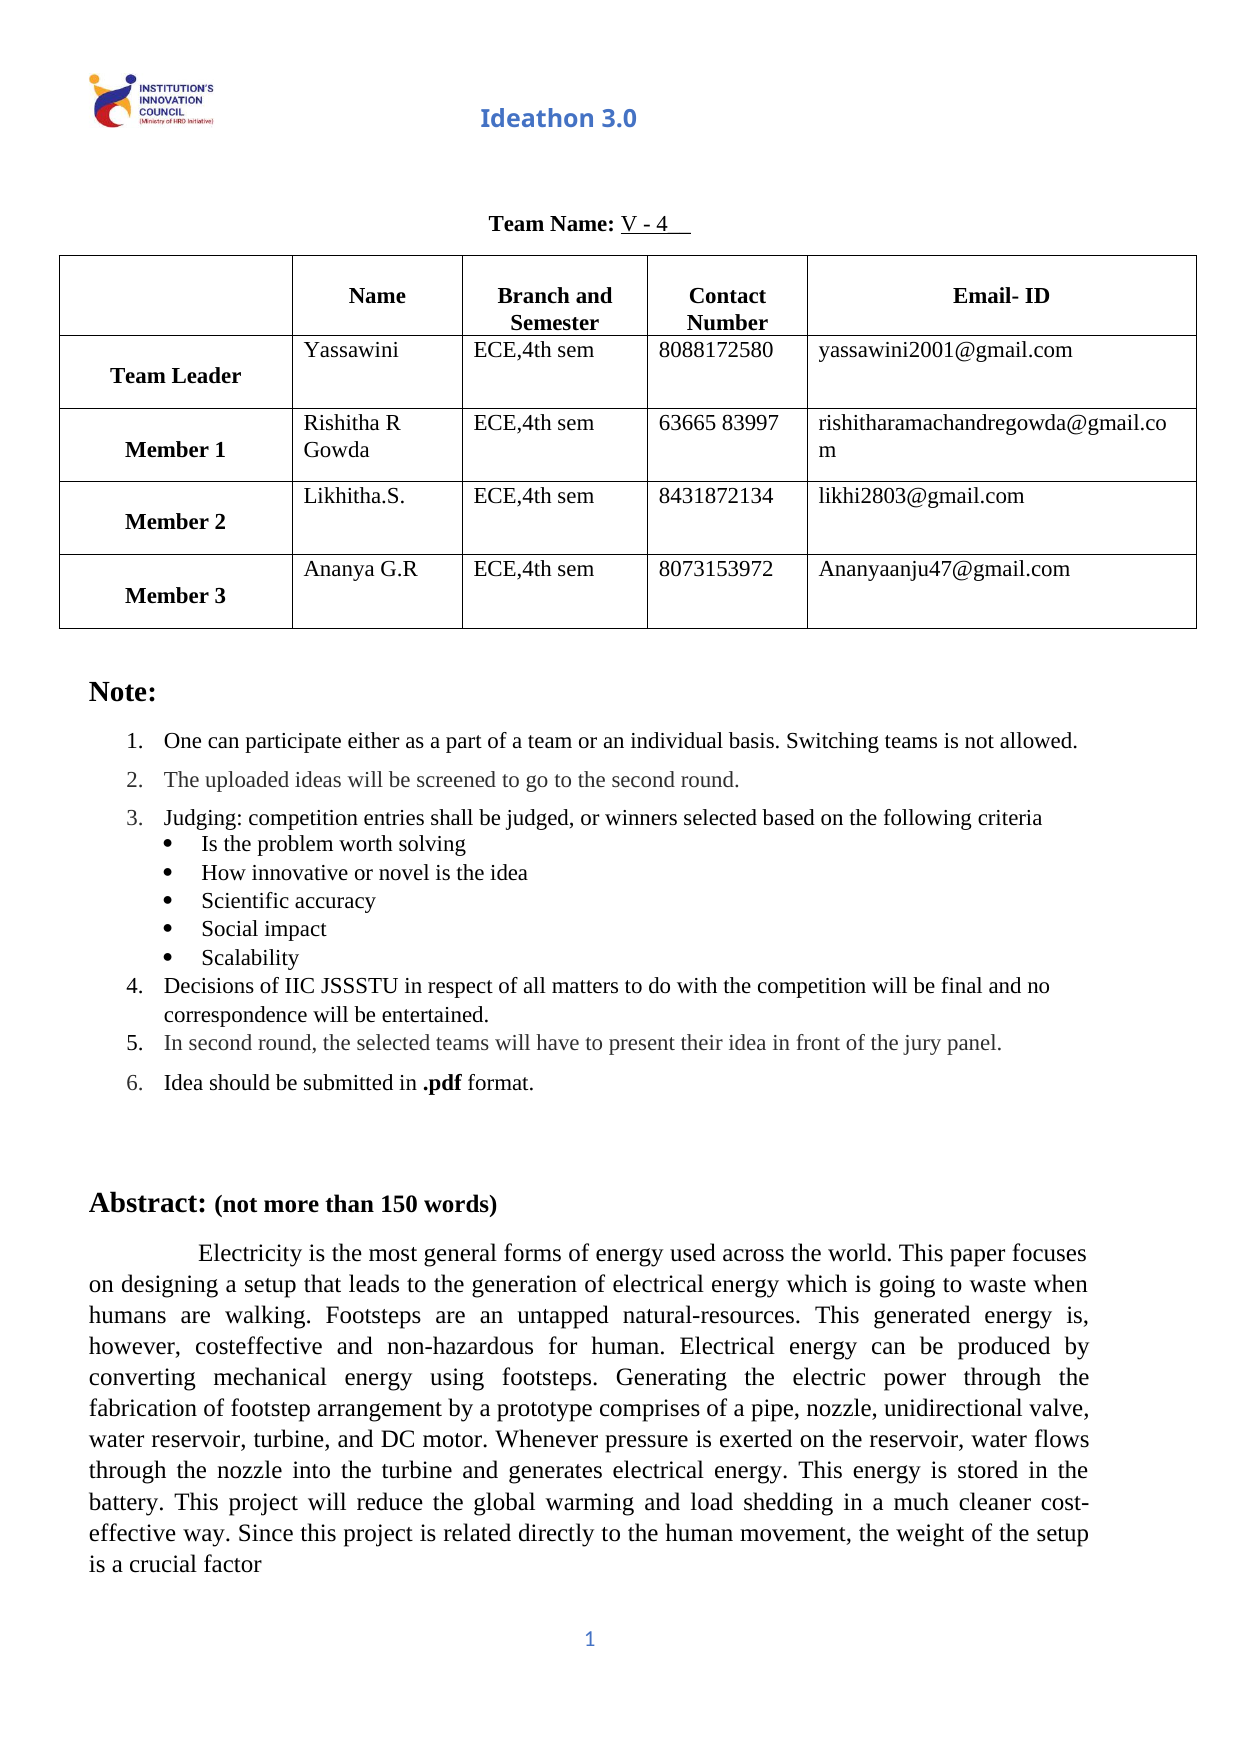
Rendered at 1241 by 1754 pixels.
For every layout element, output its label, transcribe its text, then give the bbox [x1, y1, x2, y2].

table_cell Rishitha R Gowda [293, 409, 462, 481]
table_header Contact Number [648, 256, 807, 335]
table_cell 8073153972 [648, 555, 807, 628]
table_cell ECE,4th sem [463, 409, 647, 481]
table_header Branch and Semester [463, 256, 647, 335]
table_header Email- ID [808, 256, 1196, 335]
table_cell Ananyaanju47@gmail.com [808, 555, 1196, 628]
picture [88, 73, 215, 128]
list The uploaded ideas will be screened to go to the second round. [126, 755, 1090, 793]
text Abstract: (not more than 150 words) [89, 1185, 1090, 1219]
list Social impact [164, 916, 1090, 942]
table_cell Member 1 [60, 409, 292, 481]
list Scientific accuracy [164, 887, 1090, 913]
table_cell 8088172580 [648, 336, 807, 408]
text Note: [89, 674, 1090, 707]
text Electricity is the most general forms of energy used across the world. This paper focuses on designing a setup that leads to the generation of electrical energy which is going to waste when humans are walking. Footsteps are an untapped natural-resources. This generated energy is, however, costeffective and non-hazardous for human. Electrical energy can be produced by converting mechanical energy using footsteps. Generating the electric power through the fabrication of footstep arrangement by a prototype comprises of a pipe, nozzle, unidirectional valve, water reservoir, turbine, and DC motor. Whenever pressure is exerted on the reservoir, water flows through the nozzle into the turbine and generates electrical energy. This energy is stored in the battery. This project will reduce the global warming and load shedding in a much cleaner cost-effective way. Since this project is related directly to the human movement, the weight of the setup is a crucial factor [89, 1238, 1090, 1577]
list Is the problem worth solving [164, 830, 1090, 857]
table_header [60, 256, 292, 335]
table_cell 63665 83997 [648, 409, 807, 481]
list Decisions of IIC JSSSTU in respect of all matters to do with the competition will be final and no correspondence will be entertained. [126, 972, 1090, 1027]
table_cell Ananya G.R [293, 555, 462, 628]
table_cell 8431872134 [648, 482, 807, 554]
table_cell Member 3 [60, 555, 292, 628]
table_cell yassawini2001@gmail.com [808, 336, 1196, 408]
table_cell rishitharamachandregowda@gmail.com [808, 409, 1196, 481]
list Scalability [164, 944, 1090, 970]
table_cell Member 2 [60, 482, 292, 554]
table_cell Likhitha.S. [293, 482, 462, 554]
list How innovative or novel is the idea [164, 859, 1090, 885]
list In second round, the selected teams will have to present their idea in front of the jury panel. [126, 1029, 1090, 1056]
table_cell ECE,4th sem [463, 336, 647, 408]
table_cell ECE,4th sem [463, 555, 647, 628]
list Idea should be submitted in .pdf format. [126, 1058, 1090, 1095]
list One can participate either as a part of a team or an individual basis. Switching teams is not allowed. [126, 727, 1090, 753]
list Judging: competition entries shall be judged, or winners selected based on the following criteria [126, 793, 1090, 830]
table_cell likhi2803@gmail.com [808, 482, 1196, 554]
table_header Name [293, 256, 462, 335]
text Team Name: V - 4__ [89, 210, 1090, 236]
table_cell Yassawini [293, 336, 462, 408]
table_cell Team Leader [60, 336, 292, 408]
table_cell ECE,4th sem [463, 482, 647, 554]
